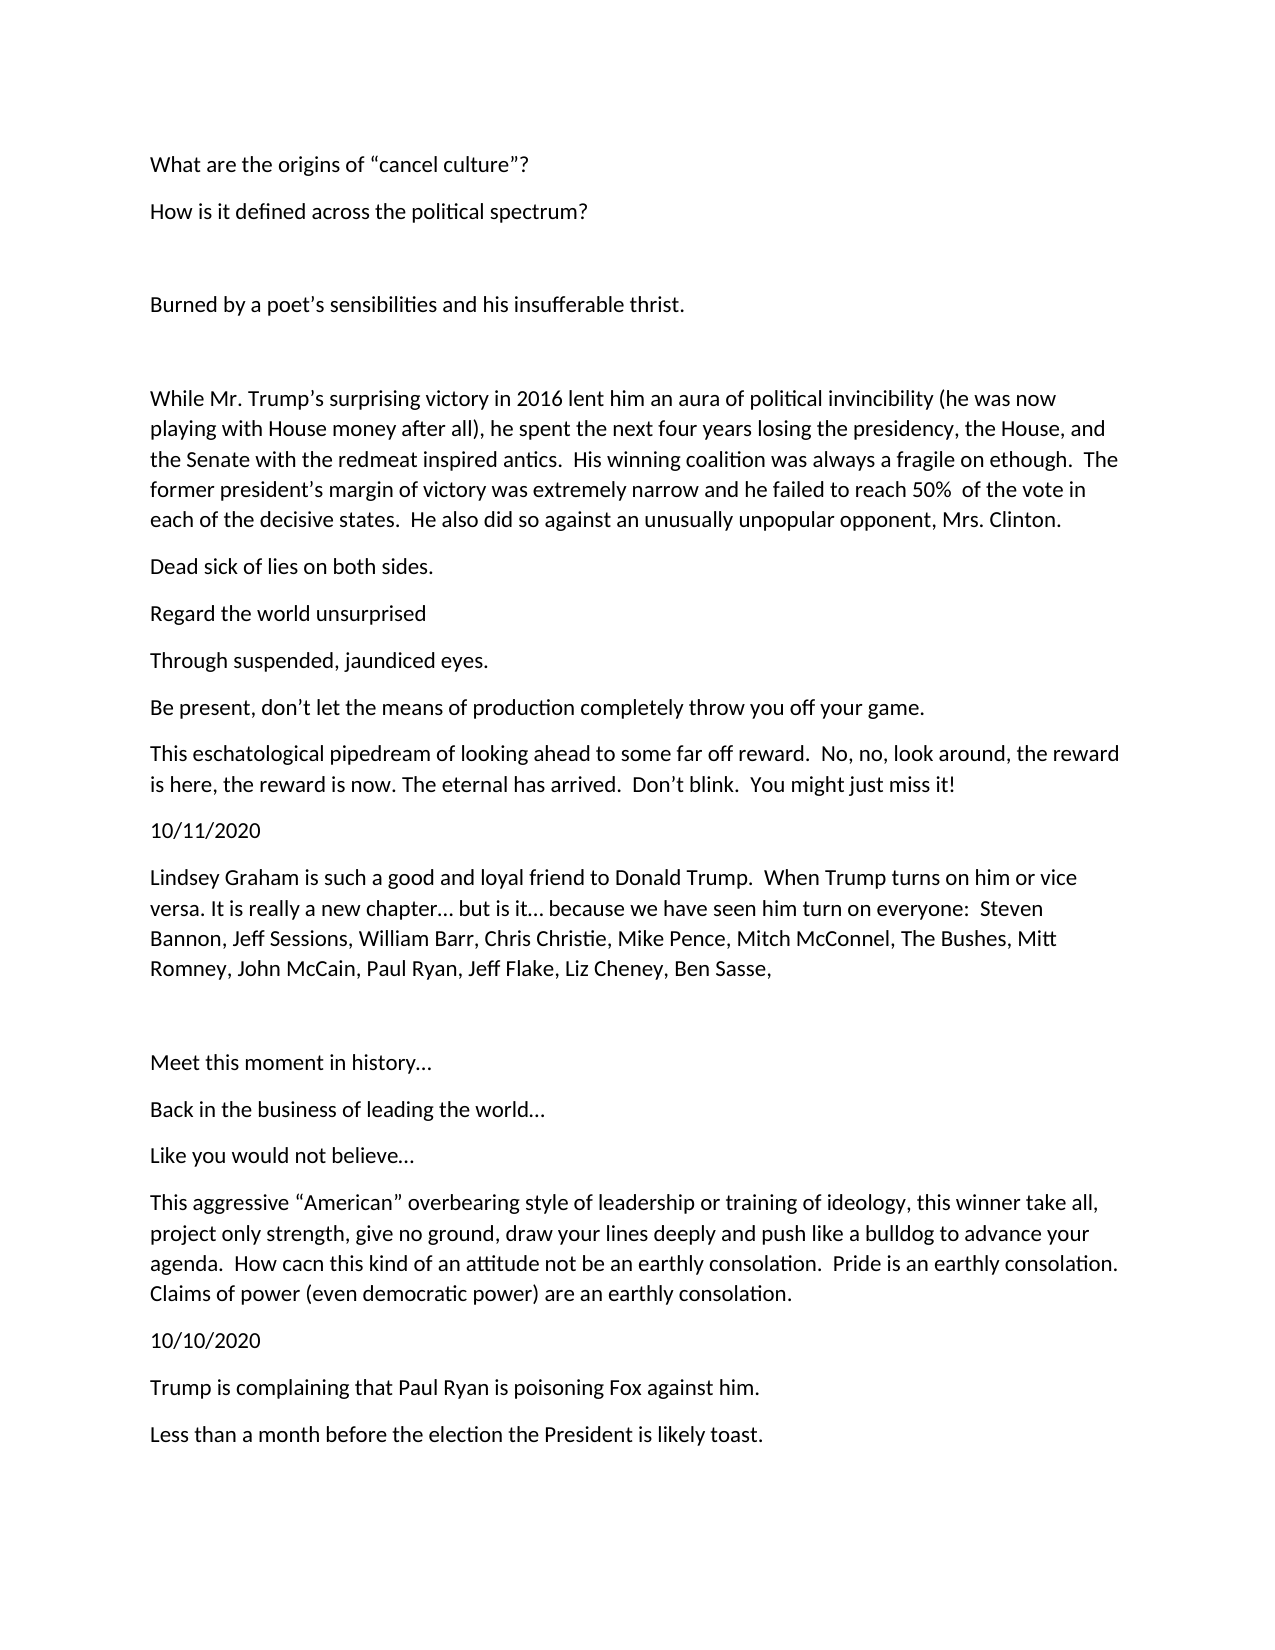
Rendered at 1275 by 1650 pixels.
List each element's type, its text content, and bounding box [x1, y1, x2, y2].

text Regard the world unsurprised [150, 599, 1125, 627]
text This aggressive “American” overbearing style of leadership or training of ideology, this winner take all, project only strength, give no ground, draw your lines deeply and push like a bulldog to advance your agenda. How cacn this kind of an attitude not be an earthly consolation. Pride is an earthly consolation. Claims of power (even democratic power) are an earthly consolation. [150, 1188, 1125, 1307]
text 10/10/2020 [150, 1326, 1125, 1354]
text This eschatological pipedream of looking ahead to some far off reward. No, no, look around, the reward is here, the reward is now. The eternal has arrived. Don’t blink. You might just miss it! [150, 739, 1125, 798]
text 10/11/2020 [150, 817, 1125, 845]
text Back in the business of leading the world… [150, 1095, 1125, 1123]
text Less than a month before the election the President is likely toast. [150, 1420, 1125, 1448]
text Trump is complaining that Paul Ryan is poisoning Fox against him. [150, 1373, 1125, 1401]
text While Mr. Trump’s surprising victory in 2016 lent him an aura of political invincibility (he was now playing with House money after all), he spent the next four years losing the presidency, the House, and the Senate with the redmeat inspired antics. His winning coalition was always a fragile on ethough. The former president’s margin of victory was extremely narrow and he failed to reach 50% of the vote in each of the decisive states. He also did so against an unusually unpopular opponent, Mrs. Clinton. [150, 384, 1125, 533]
text Through suspended, jaundiced eyes. [150, 646, 1125, 674]
text Burned by a poet’s sensibilities and his insufferable thrist. [150, 291, 1125, 319]
text Meet this moment in history… [150, 1048, 1125, 1076]
text What are the origins of “cancel culture”? [150, 150, 1125, 178]
text Lindsey Graham is such a good and loyal friend to Donald Trump. When Trump turns on him or vice versa. It is really a new chapter… but is it… because we have seen him turn on everyone: Steven Bannon, Jeff Sessions, William Barr, Chris Christie, Mike Pence, Mitch McConnel, The Bushes, Mitt Romney, John McCain, Paul Ryan, Jeff Flake, Liz Cheney, Ben Sasse, [150, 863, 1125, 982]
text Like you would not believe… [150, 1142, 1125, 1170]
text Be present, don’t let the means of production completely throw you off your game. [150, 693, 1125, 721]
text Dead sick of lies on both sides. [150, 552, 1125, 580]
text How is it defined across the political spectrum? [150, 197, 1125, 225]
